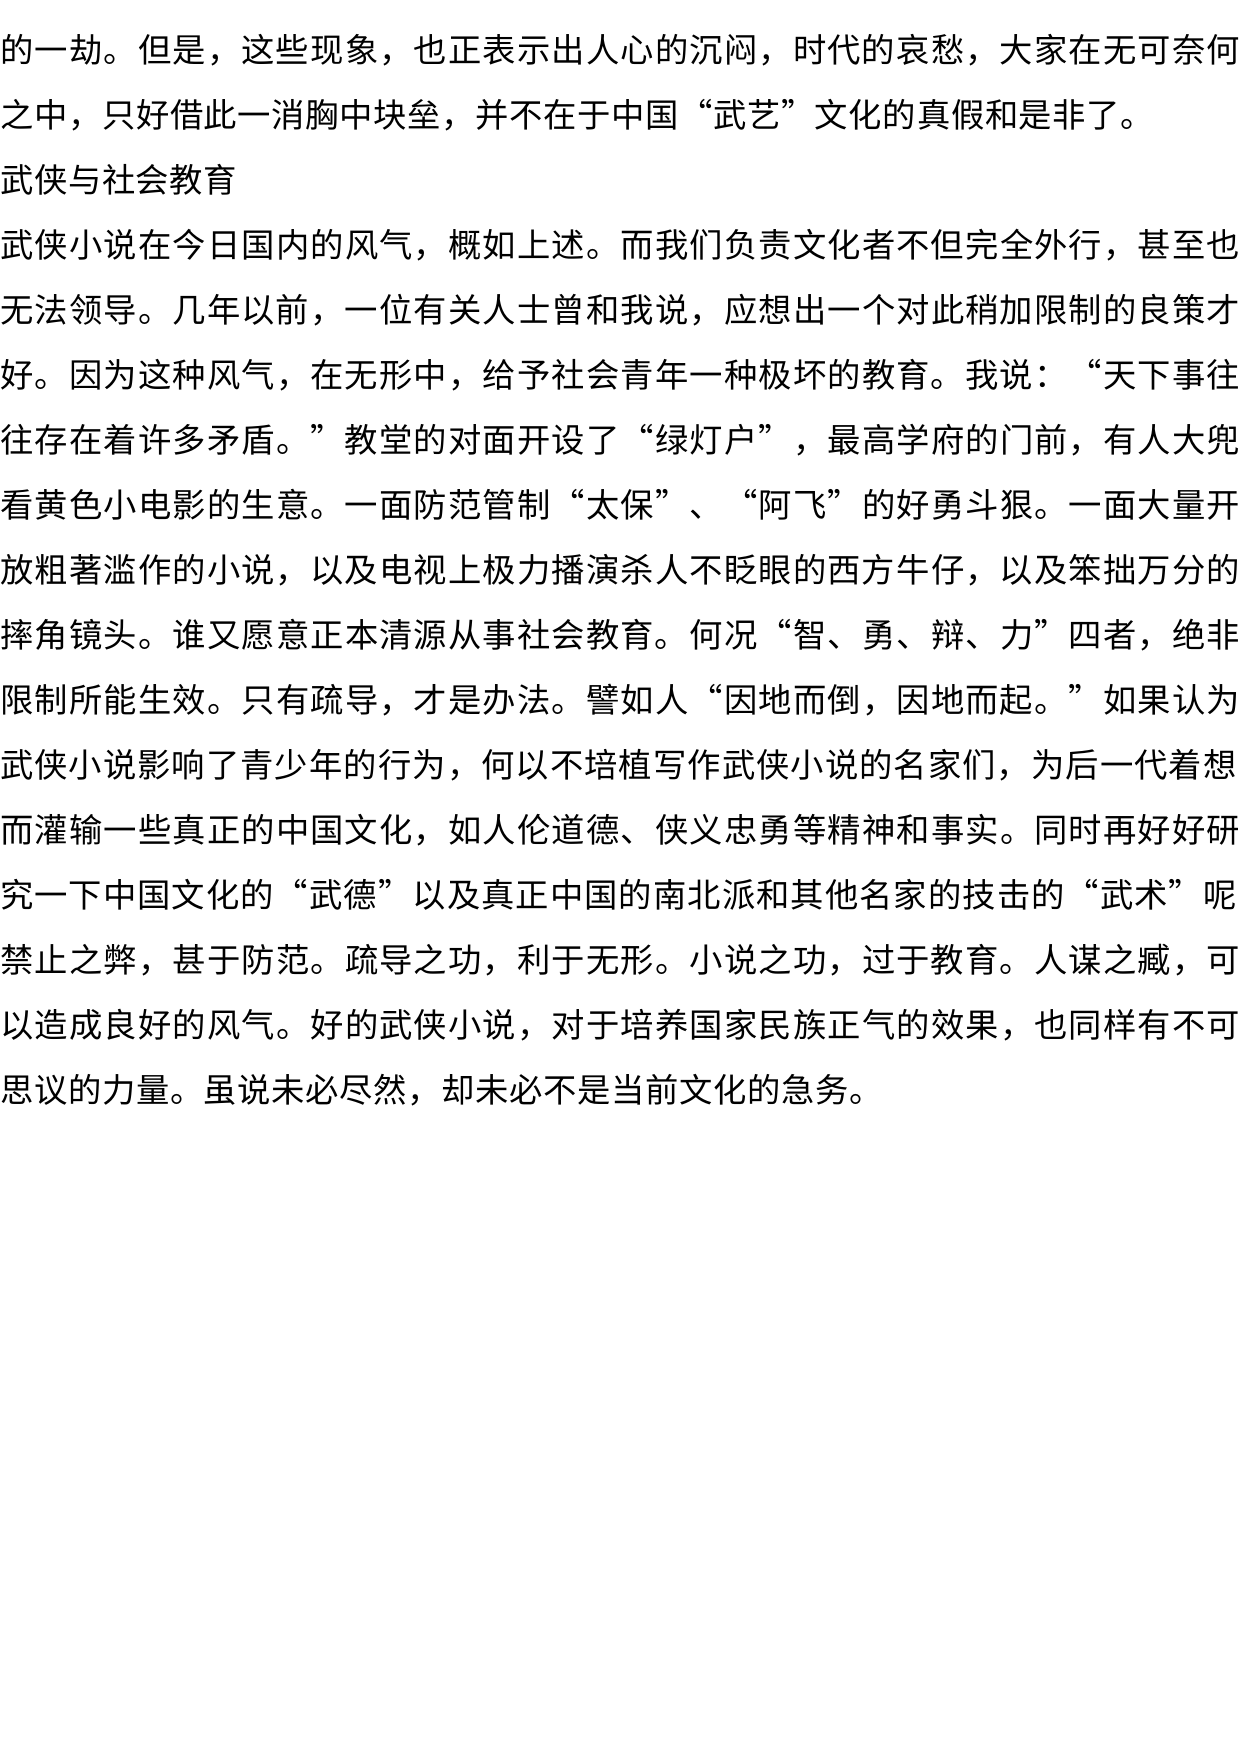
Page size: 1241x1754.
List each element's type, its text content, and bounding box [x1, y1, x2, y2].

text 武侠与社会教育 [0, 146, 1240, 211]
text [0, 16, 1240, 146]
text 武侠小说在今日国内的风气，概如上述。而我们负责文化者不但完全外行，甚至也无法领导。几年以前，一位有关人士曾和我说，应想出一个对此稍加限制的良策才好。因为这种风气，在无形中，给予社会青年一种极坏的教育。我说：“天下事往往存在着许多矛盾。”教堂的对面开设了“绿灯户”，最高学府的门前，有人大兜看黄色小电影的生意。一面防范管制“太保”、“阿飞”的好勇斗狠。一面大量开放粗著滥作的小说，以及电视上极力播演杀人不眨眼的西方牛仔，以及笨拙万分的摔角镜头。谁又愿意正本清源从事社会教育。何况“智、勇、辩、力”四者，绝非限制所能生效。只有疏导，才是办法。譬如人“因地而倒，因地而起。”如果认为武侠小说影响了青少年的行为，何以不培植写作武侠小说的名家们，为后一代着想，而灌输一些真正的中国文化，如人伦道德、侠义忠勇等精神和事实。同时再好好研究一下中国文化的“武德”以及真正中国的南北派和其他名家的技击的“武术”呢？禁止之弊，甚于防范。疏导之功，利于无形。小说之功，过于教育。人谋之臧，可以造成良好的风气。好的武侠小说，对于培养国家民族正气的效果，也同样有不可思议的力量。虽说未必尽然，却未必不是当前文化的急务。 [0, 211, 1240, 1121]
